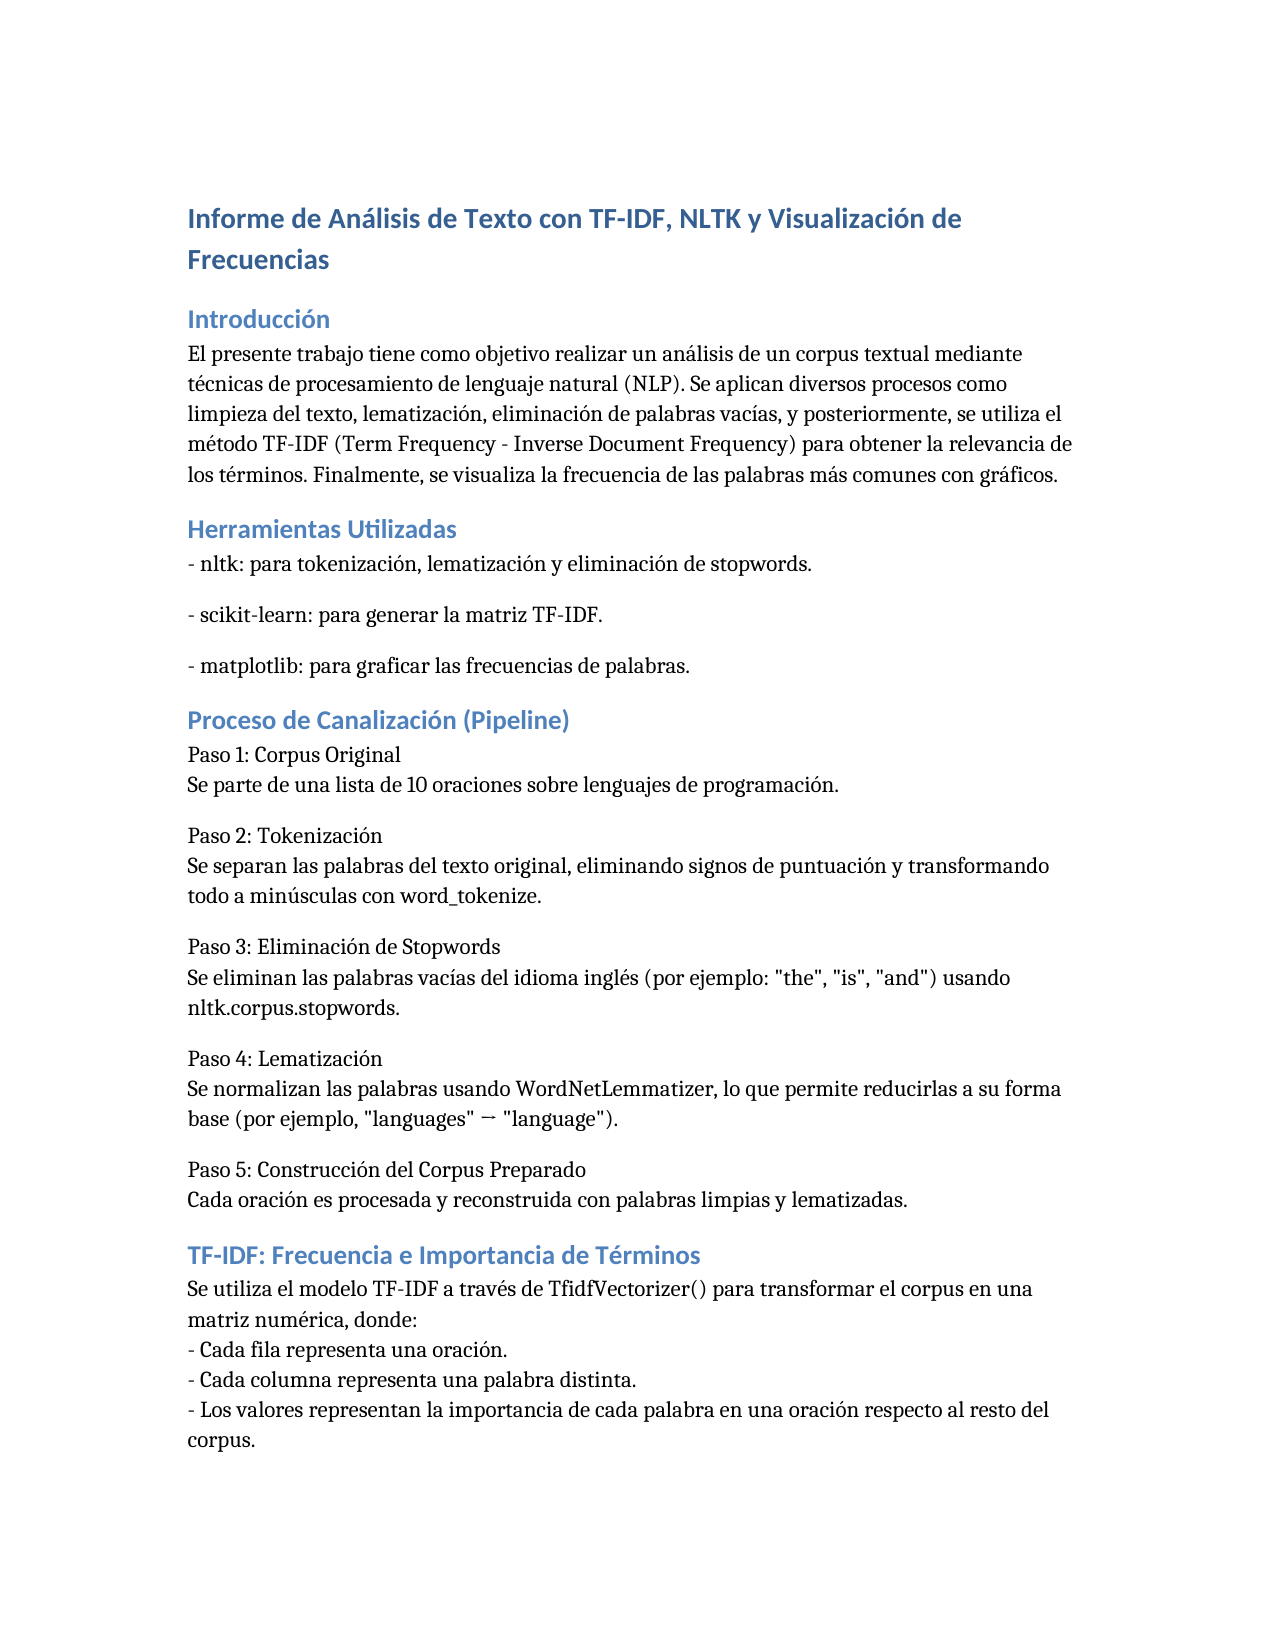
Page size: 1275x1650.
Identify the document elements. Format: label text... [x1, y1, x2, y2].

text Paso 1: Corpus Original Se parte de una lista de 10 oraciones sobre lenguajes de programación. [187, 741, 1087, 798]
text Paso 3: Eliminación de Stopwords Se eliminan las palabras vacías del idioma inglés (por ejemplo: "the", "is", "and") usando nltk.corpus.stopwords. [187, 934, 1087, 1021]
subtitle Proceso de Canalización (Pipeline) [187, 703, 1087, 737]
text Paso 5: Construcción del Corpus Preparado Cada oración es procesada y reconstruida con palabras limpias y lematizadas. [187, 1157, 1087, 1214]
text - scikit-learn: para generar la matriz TF-IDF. [187, 601, 1087, 628]
subtitle Herramientas Utilizadas [187, 512, 1087, 546]
text Se utiliza el modelo TF-IDF a través de TfidfVectorizer() para transformar el corpus en una matriz numérica, donde: - Cada fila representa una oración. - Cada columna representa una palabra distinta. - Los valores representan la importancia de cada palabra en una oración respecto al resto del corpus. [187, 1276, 1087, 1454]
text - nltk: para tokenización, lematización y eliminación de stopwords. [187, 550, 1087, 577]
subtitle Introducción [187, 303, 1087, 336]
subtitle Informe de Análisis de Texto con TF-IDF, NLTK y Visualización de Frecuencias [187, 200, 1087, 277]
text El presente trabajo tiene como objetivo realizar un análisis de un corpus textual mediante técnicas de procesamiento de lenguaje natural (NLP). Se aplican diversos procesos como limpieza del texto, lematización, eliminación de palabras vacías, y posteriormente, se utiliza el método TF-IDF (Term Frequency - Inverse Document Frequency) para obtener la relevancia de los términos. Finalmente, se visualiza la frecuencia de las palabras más comunes con gráficos. [187, 341, 1087, 488]
text Paso 4: Lematización Se normalizan las palabras usando WordNetLemmatizer, lo que permite reducirlas a su forma base (por ejemplo, "languages" → "language"). [187, 1046, 1087, 1132]
text Paso 2: Tokenización Se separan las palabras del texto original, eliminando signos de puntuación y transformando todo a minúsculas con word_tokenize. [187, 823, 1087, 909]
subtitle TF-IDF: Frecuencia e Importancia de Términos [187, 1238, 1087, 1271]
text - matplotlib: para graficar las frecuencias de palabras. [187, 652, 1087, 679]
